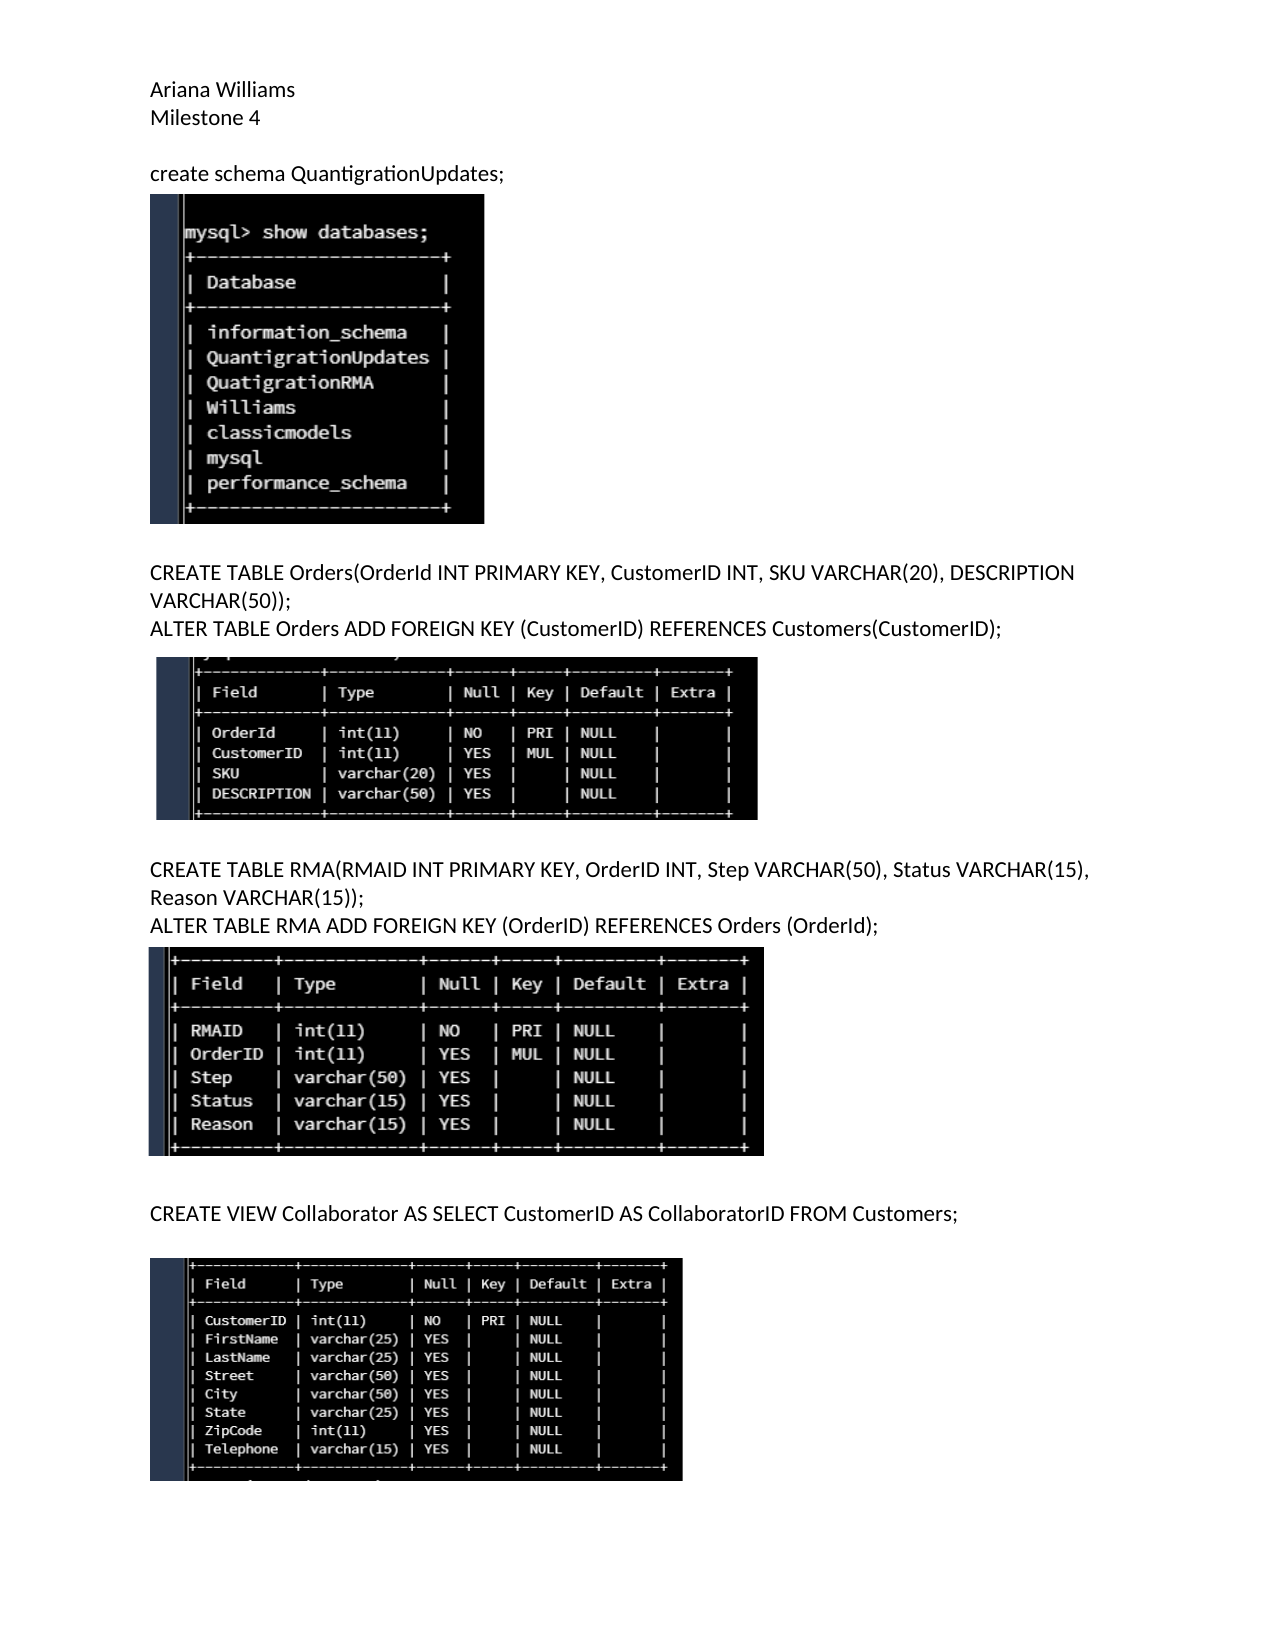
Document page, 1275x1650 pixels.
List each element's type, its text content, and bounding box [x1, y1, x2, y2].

text CREATE TABLE RMA(RMAID INT PRIMARY KEY, OrderID INT, Step VARCHAR(50), Status VARCHAR(15), Reason VARCHAR(15)); [150, 855, 1125, 911]
text CREATE VIEW Collaborator AS SELECT CustomerID AS CollaboratorID FROM Customers; [150, 1199, 1125, 1227]
picture [156, 657, 758, 820]
picture [150, 1258, 683, 1481]
text ALTER TABLE RMA ADD FOREIGN KEY (OrderID) REFERENCES Orders (OrderId); [150, 911, 1125, 939]
picture [148, 947, 764, 1156]
text CREATE TABLE Orders(OrderId INT PRIMARY KEY, CustomerID INT, SKU VARCHAR(20), DESCRIPTION VARCHAR(50)); [150, 558, 1125, 614]
text ALTER TABLE Orders ADD FOREIGN KEY (CustomerID) REFERENCES Customers(CustomerID); [150, 614, 1125, 642]
text create schema QuantigrationUpdates; [150, 159, 1125, 187]
picture [150, 194, 485, 524]
